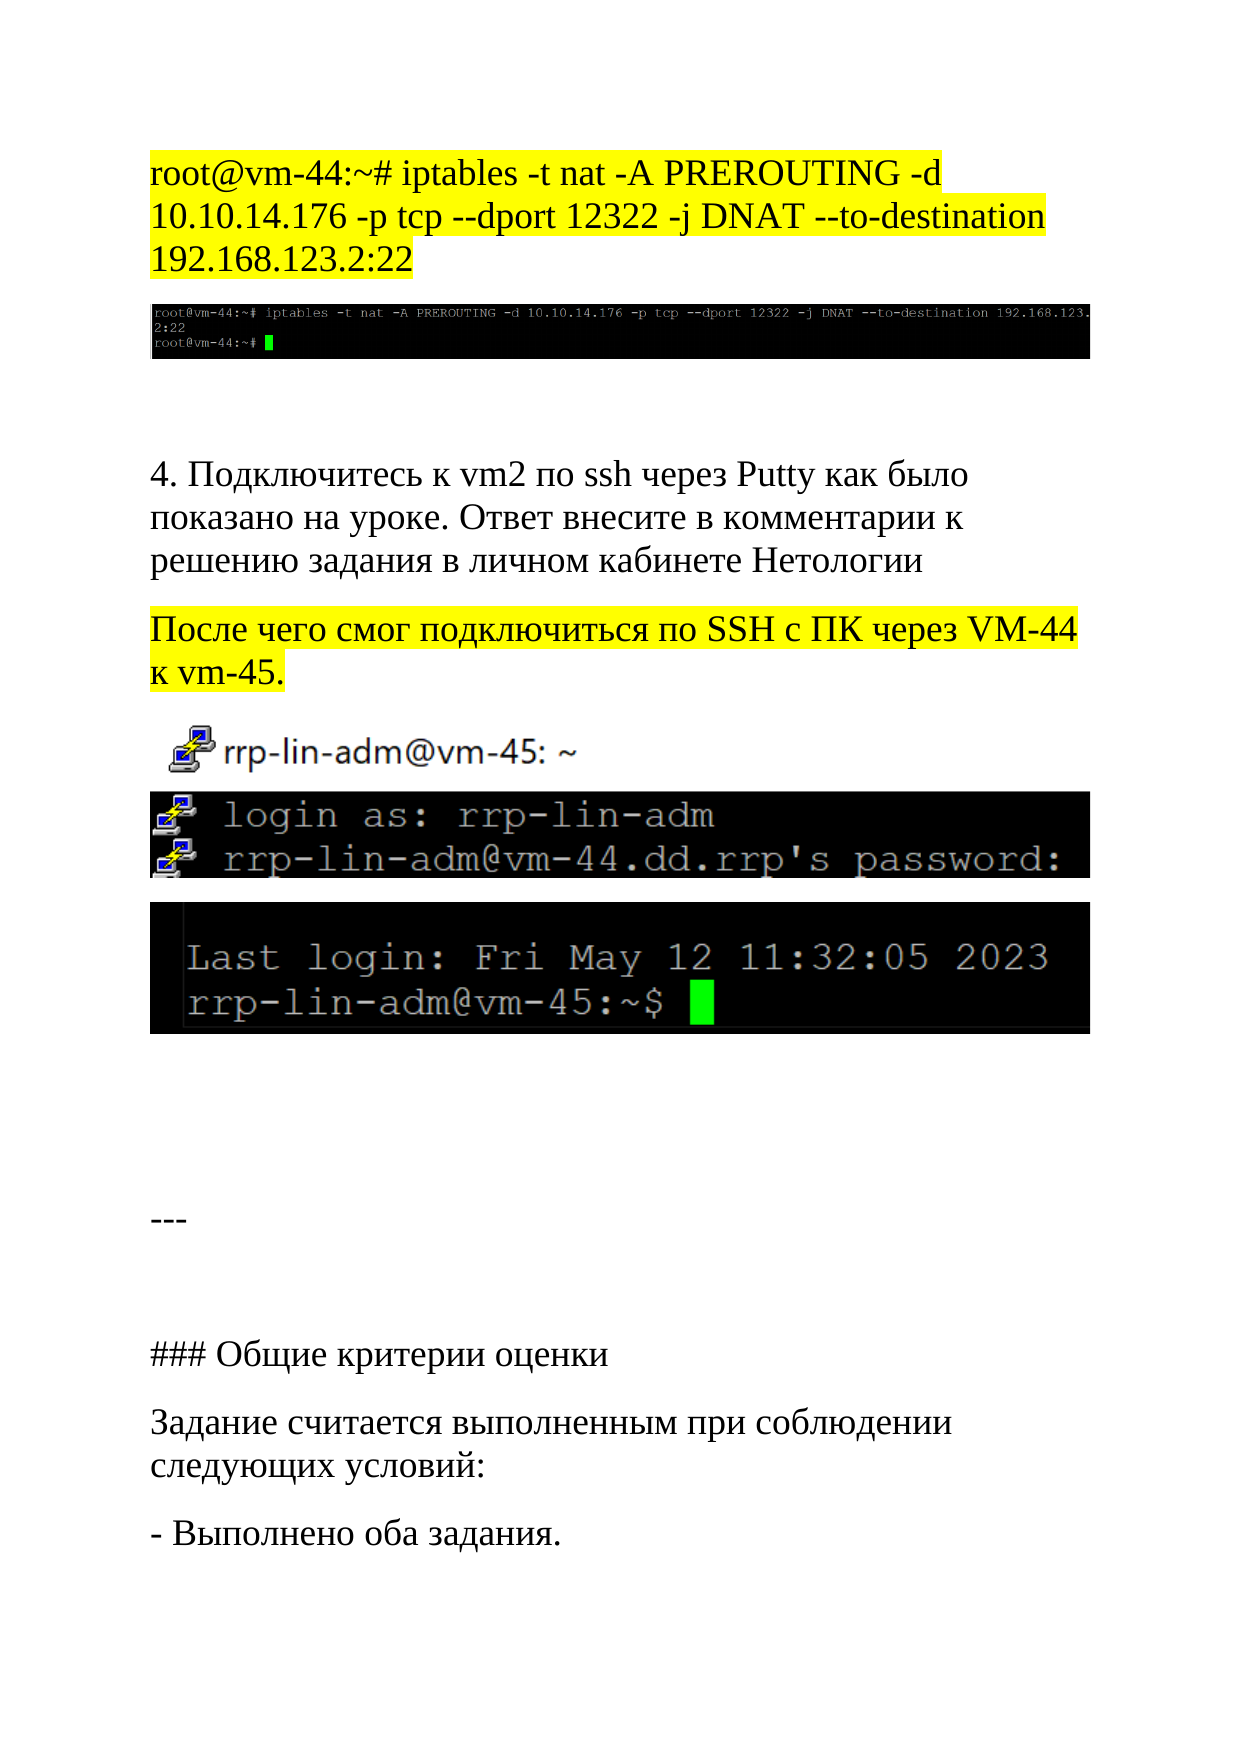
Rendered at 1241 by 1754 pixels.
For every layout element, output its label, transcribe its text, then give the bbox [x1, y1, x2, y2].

picture [150, 304, 1091, 359]
text После чего смог подключиться по SSH c ПК через VM-44 к vm-45. [285, 606, 1090, 692]
text ### Общие критерии оценки [150, 1331, 1090, 1374]
picture [150, 717, 1091, 878]
text Задание считается выполненным при соблюдении следующих условий: [150, 1399, 1090, 1486]
text --- [150, 1195, 1090, 1238]
text root@vm-44:~# iptables -t nat -A PREROUTING -d 10.10.14.176 -p tcp --dport 12322 -j DNAT --to-destination 192.168.123.2:22 [413, 150, 1090, 279]
text 4. Подключитесь к vm2 по ssh через Putty как было показано на уроке. Ответ внесите в комментарии к решению задания в личном кабинете Нетологии [150, 452, 1090, 581]
picture [150, 902, 1091, 1034]
text - Выполнено оба задания. [150, 1511, 1090, 1554]
